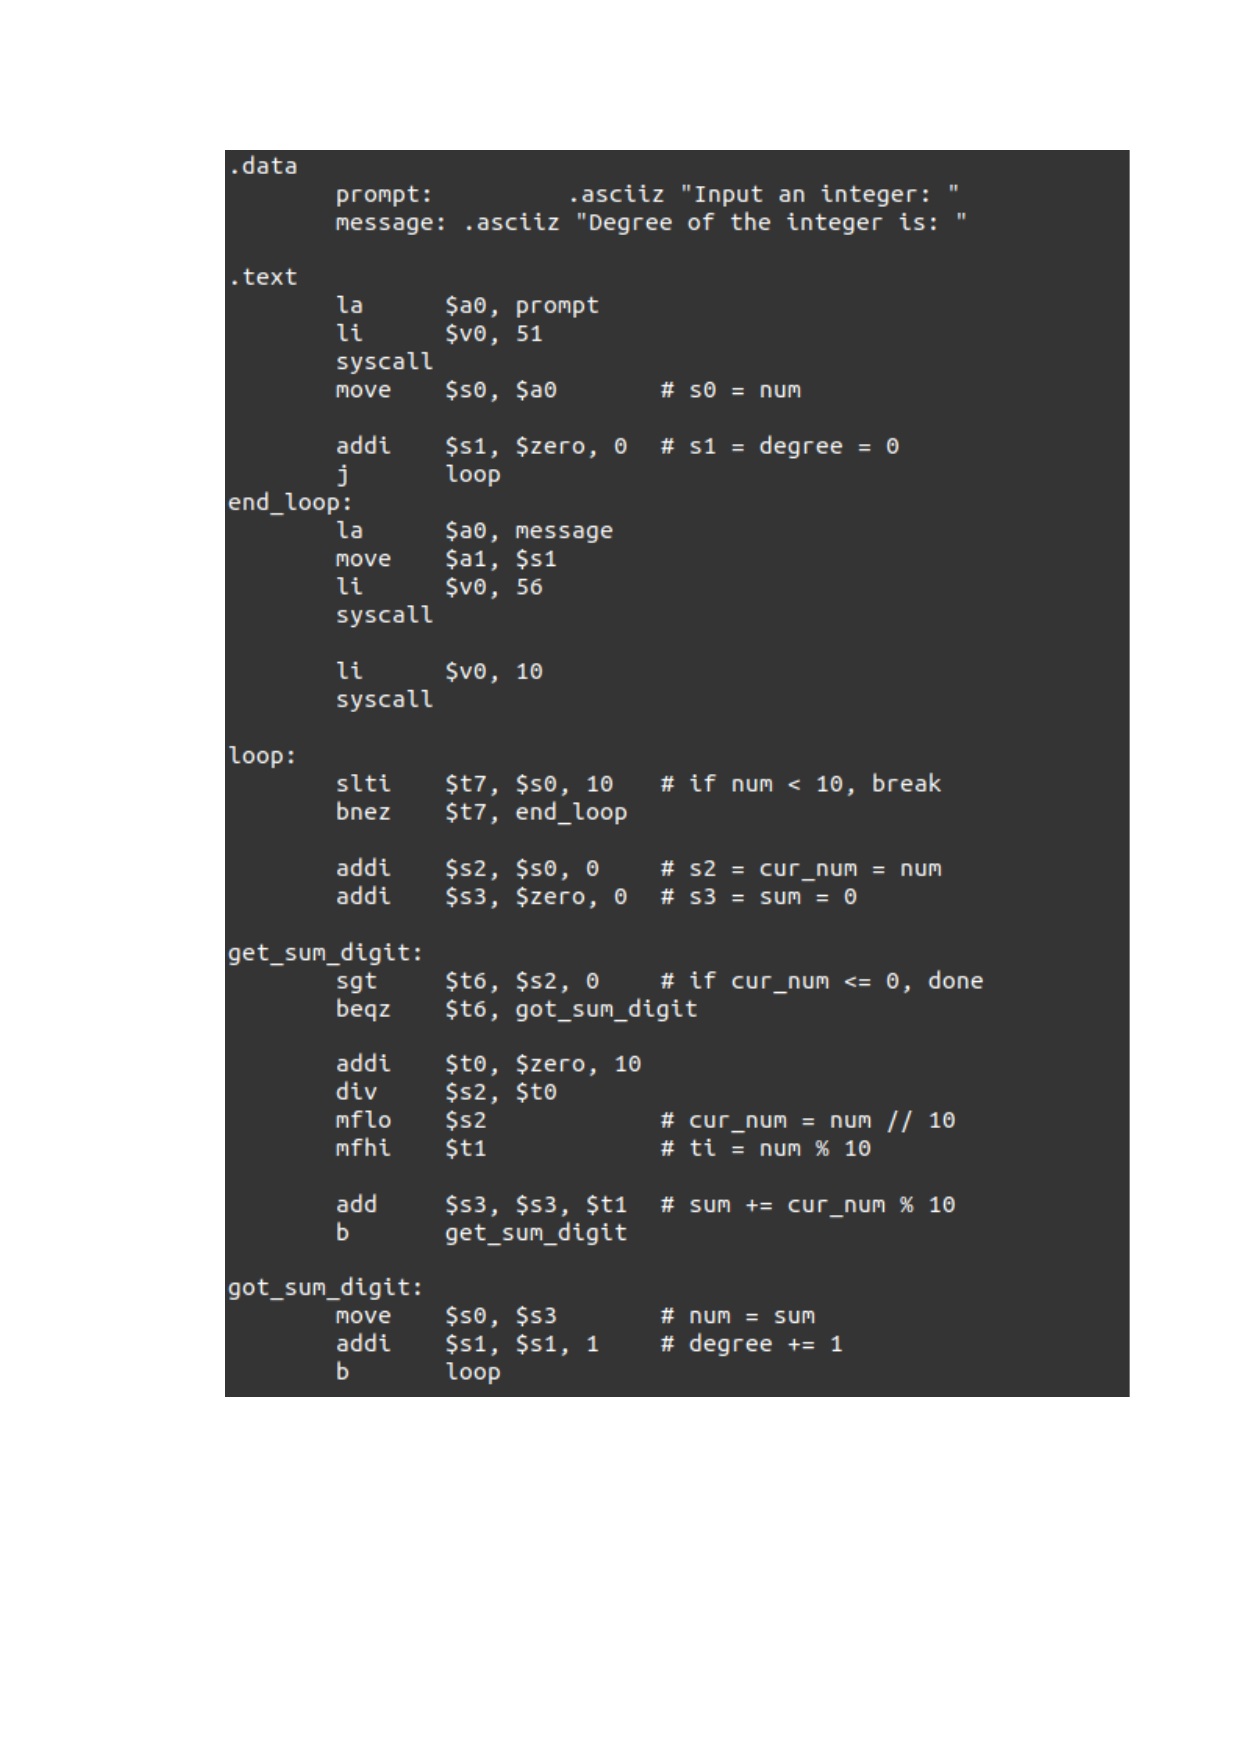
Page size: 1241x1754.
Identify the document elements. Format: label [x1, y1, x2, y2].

picture [225, 150, 1130, 1397]
